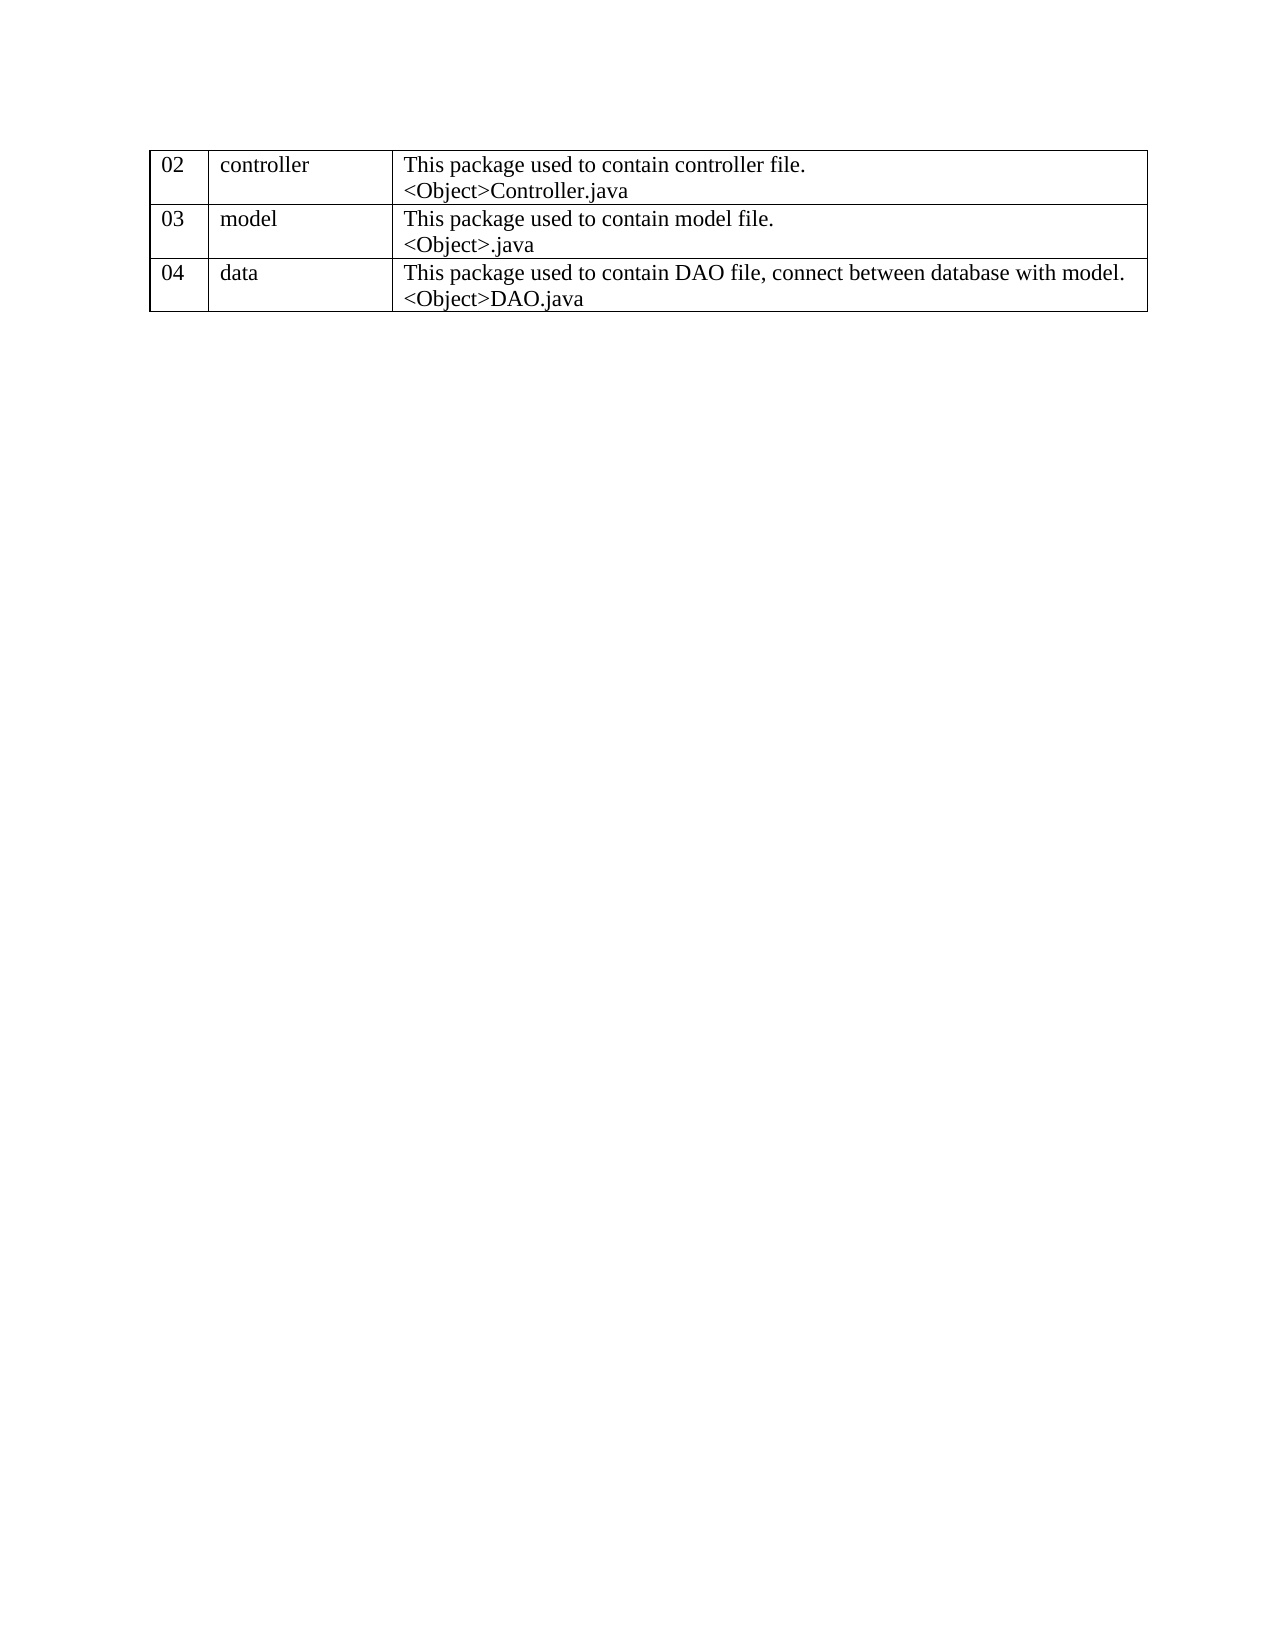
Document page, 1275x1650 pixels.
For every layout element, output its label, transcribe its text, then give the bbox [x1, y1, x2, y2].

table_cell model [209, 205, 392, 257]
table_cell This package used to contain DAO file, connect between database with model. <Object>DAO.java [393, 259, 1147, 311]
table_cell 04 [151, 259, 208, 311]
table_cell data [209, 259, 392, 311]
table_cell This package used to contain model file. <Object>.java [393, 205, 1147, 257]
table_cell controller [209, 151, 392, 204]
table_cell 02 [151, 151, 208, 204]
table_cell 03 [151, 205, 208, 257]
table_cell This package used to contain controller file. <Object>Controller.java [393, 151, 1147, 204]
